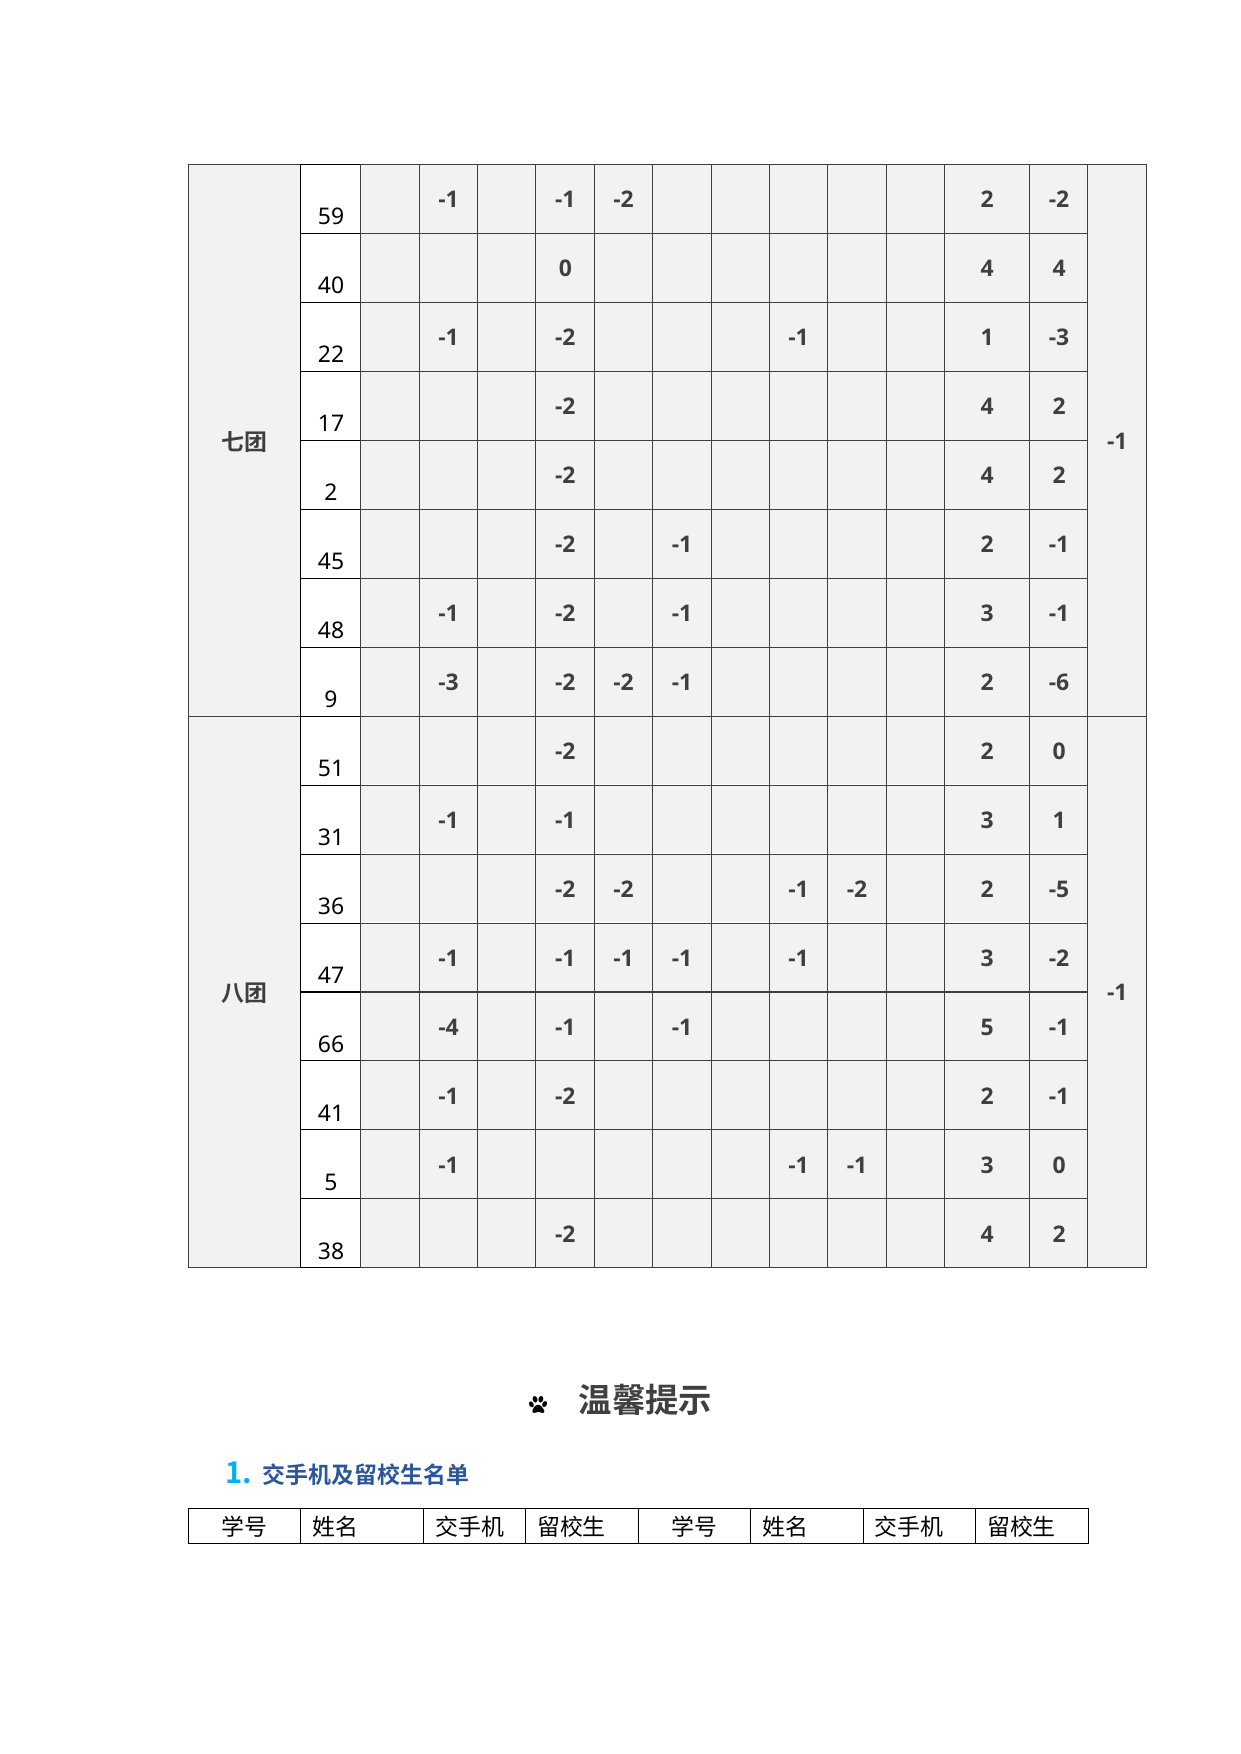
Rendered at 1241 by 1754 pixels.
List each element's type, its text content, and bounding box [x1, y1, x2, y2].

table_cell -1 [420, 165, 477, 233]
table_cell [712, 372, 769, 440]
table_cell -6 [1030, 648, 1087, 716]
table_cell [770, 579, 827, 647]
table_cell [828, 993, 886, 1060]
table_cell [712, 648, 769, 716]
table_cell 1 [945, 303, 1029, 371]
table_cell [887, 303, 944, 371]
table_cell [595, 372, 652, 440]
table_cell [478, 717, 535, 784]
table_cell [420, 510, 477, 578]
table_header 交手机 [864, 1509, 975, 1543]
table_cell -1 [1030, 993, 1087, 1060]
table_cell [361, 1199, 419, 1267]
table_cell -3 [1030, 303, 1087, 371]
picture [529, 1396, 547, 1413]
table_cell -1 [828, 1130, 886, 1198]
table_cell -2 [595, 165, 652, 233]
table_cell [828, 786, 886, 853]
table_cell 2 [945, 717, 1029, 784]
table_cell [653, 303, 711, 371]
table_cell 2 [945, 510, 1029, 578]
table_cell [887, 1130, 944, 1198]
table_cell [828, 234, 886, 302]
table_cell -1 [1088, 717, 1146, 1267]
table_cell [887, 993, 944, 1060]
table_cell 2 [945, 1061, 1029, 1129]
table_cell 3 [945, 579, 1029, 647]
table_cell [770, 441, 827, 509]
table_cell [712, 924, 769, 991]
table_cell -2 [595, 648, 652, 716]
table_cell [887, 648, 944, 716]
table_cell [478, 924, 535, 991]
table_cell 4 [945, 372, 1029, 440]
table_cell [361, 372, 419, 440]
table_cell [420, 1199, 477, 1267]
table_cell [828, 441, 886, 509]
table_cell 47 [301, 924, 360, 991]
table_cell [361, 441, 419, 509]
table_cell -1 [653, 648, 711, 716]
table_cell -1 [1030, 510, 1087, 578]
table_header 学号 [639, 1509, 750, 1543]
table_cell [361, 993, 419, 1060]
table_cell -2 [536, 717, 594, 784]
table_cell 59 [301, 165, 360, 233]
table_cell -1 [653, 993, 711, 1060]
table_cell [653, 165, 711, 233]
table_cell [478, 165, 535, 233]
table_cell 4 [945, 441, 1029, 509]
table_cell -1 [420, 786, 477, 853]
table_cell [770, 165, 827, 233]
table_cell [887, 786, 944, 853]
table_cell [653, 1199, 711, 1267]
table_cell 41 [301, 1061, 360, 1129]
table_cell 0 [536, 234, 594, 302]
table_cell -2 [536, 579, 594, 647]
table_cell 4 [945, 234, 1029, 302]
table_cell [361, 855, 419, 922]
table_cell [770, 1199, 827, 1267]
table_cell -1 [770, 855, 827, 922]
table_cell [595, 717, 652, 784]
table_cell -1 [653, 510, 711, 578]
table_cell -2 [536, 648, 594, 716]
table_cell [361, 303, 419, 371]
table_cell -2 [536, 1199, 594, 1267]
table_cell -1 [420, 924, 477, 991]
table_cell [595, 1061, 652, 1129]
table_cell -1 [420, 1061, 477, 1129]
table_cell 66 [301, 993, 360, 1060]
table_cell -1 [1030, 579, 1087, 647]
table_cell -1 [770, 1130, 827, 1198]
table_cell -2 [828, 855, 886, 922]
table_cell -1 [536, 786, 594, 853]
table_cell 2 [945, 648, 1029, 716]
table_cell [828, 924, 886, 991]
table_cell [887, 165, 944, 233]
table_header 学号 [189, 1509, 300, 1543]
table_cell 4 [1030, 234, 1087, 302]
table_cell [361, 1130, 419, 1198]
table_cell [712, 786, 769, 853]
table_cell [478, 855, 535, 922]
table_cell [361, 786, 419, 853]
table_header 姓名 [301, 1509, 423, 1543]
table_header 留校生 [526, 1509, 638, 1543]
table_cell -2 [536, 303, 594, 371]
table_cell [770, 372, 827, 440]
table_cell [478, 993, 535, 1060]
table_cell [712, 855, 769, 922]
table_cell 2 [1030, 1199, 1087, 1267]
table_cell [536, 1130, 594, 1198]
table_cell [712, 1199, 769, 1267]
table_cell [770, 234, 827, 302]
table_cell [595, 1130, 652, 1198]
table_cell -2 [536, 441, 594, 509]
table_cell 5 [301, 1130, 360, 1198]
table_cell [887, 1061, 944, 1129]
table_header 留校生 [976, 1509, 1088, 1543]
table_cell -2 [536, 1061, 594, 1129]
table_cell [595, 441, 652, 509]
table_cell [770, 786, 827, 853]
table_cell 七团 [189, 165, 300, 716]
table_cell [887, 717, 944, 784]
table_cell -1 [420, 1130, 477, 1198]
table_cell -1 [1030, 1061, 1087, 1129]
table_cell [887, 510, 944, 578]
table_cell [712, 165, 769, 233]
table_cell [887, 855, 944, 922]
table_cell [712, 1130, 769, 1198]
table_cell [712, 441, 769, 509]
table_cell [478, 441, 535, 509]
table_cell [828, 303, 886, 371]
table_cell 3 [945, 786, 1029, 853]
table_cell [478, 303, 535, 371]
table_cell [770, 510, 827, 578]
table_cell -2 [1030, 165, 1087, 233]
list 交手机及留校生名单 [225, 1436, 994, 1504]
table_cell -1 [653, 924, 711, 991]
table_cell 48 [301, 579, 360, 647]
table_cell [712, 717, 769, 784]
table_cell 0 [1030, 717, 1087, 784]
table_cell -1 [536, 924, 594, 991]
table_cell [361, 717, 419, 784]
table_cell [887, 441, 944, 509]
table_header 姓名 [751, 1509, 863, 1543]
table_cell [653, 786, 711, 853]
table_cell -3 [420, 648, 477, 716]
list 温馨提示 [187, 1364, 1053, 1432]
table_cell [828, 1061, 886, 1129]
table_cell 51 [301, 717, 360, 784]
table_cell [770, 1061, 827, 1129]
table_cell [595, 234, 652, 302]
table_cell -1 [536, 165, 594, 233]
table_cell 36 [301, 855, 360, 922]
table_cell [653, 372, 711, 440]
table_cell [887, 234, 944, 302]
table_cell 2 [301, 441, 360, 509]
table_cell [712, 993, 769, 1060]
table_cell [653, 855, 711, 922]
table_cell -1 [420, 303, 477, 371]
table_cell 八团 [189, 717, 300, 1267]
table_cell [828, 717, 886, 784]
table_cell -1 [770, 924, 827, 991]
table_cell [653, 1061, 711, 1129]
table_cell 2 [1030, 441, 1087, 509]
table_cell [595, 993, 652, 1060]
table_cell -5 [1030, 855, 1087, 922]
table_cell [478, 1061, 535, 1129]
table_cell [420, 372, 477, 440]
table_cell [478, 234, 535, 302]
table_cell -2 [536, 510, 594, 578]
table_cell [712, 510, 769, 578]
table_cell [887, 924, 944, 991]
table_cell [828, 579, 886, 647]
table_cell [478, 786, 535, 853]
table_cell 1 [1030, 786, 1087, 853]
table_cell -4 [420, 993, 477, 1060]
table_cell [653, 441, 711, 509]
table_cell 4 [945, 1199, 1029, 1267]
table_cell [712, 234, 769, 302]
table_cell -2 [536, 372, 594, 440]
table_cell [887, 372, 944, 440]
table_cell -1 [1088, 165, 1146, 716]
table_cell 2 [945, 165, 1029, 233]
table_cell [828, 372, 886, 440]
table_header 交手机 [424, 1509, 525, 1543]
table_cell [887, 1199, 944, 1267]
table_cell [478, 579, 535, 647]
table_cell [595, 510, 652, 578]
table_cell [478, 648, 535, 716]
table_cell [361, 648, 419, 716]
table_cell [712, 1061, 769, 1129]
table_cell [595, 303, 652, 371]
table_cell [361, 234, 419, 302]
table_cell [828, 1199, 886, 1267]
table_cell 40 [301, 234, 360, 302]
table_cell 0 [1030, 1130, 1087, 1198]
table_cell [828, 510, 886, 578]
table_cell [420, 441, 477, 509]
table_cell [478, 372, 535, 440]
table_cell -2 [595, 855, 652, 922]
table_cell [770, 648, 827, 716]
table_cell [595, 1199, 652, 1267]
table_cell [420, 855, 477, 922]
table_cell -1 [420, 579, 477, 647]
table_cell [361, 165, 419, 233]
table_cell -2 [536, 855, 594, 922]
table_cell [420, 234, 477, 302]
table_cell 9 [301, 648, 360, 716]
table_cell -1 [770, 303, 827, 371]
table_cell [653, 1130, 711, 1198]
table_cell [361, 1061, 419, 1129]
table_cell [361, 924, 419, 991]
table_cell 17 [301, 372, 360, 440]
table_cell 38 [301, 1199, 360, 1267]
table_cell [887, 579, 944, 647]
table_cell 2 [1030, 372, 1087, 440]
table_cell [770, 993, 827, 1060]
table_cell 2 [945, 855, 1029, 922]
table_cell [478, 1199, 535, 1267]
table_cell [712, 579, 769, 647]
table_cell [653, 717, 711, 784]
table_cell [595, 579, 652, 647]
table_cell 3 [945, 924, 1029, 991]
table_cell -1 [536, 993, 594, 1060]
table_cell 3 [945, 1130, 1029, 1198]
table_cell [361, 579, 419, 647]
table_cell -2 [1030, 924, 1087, 991]
table_cell [478, 510, 535, 578]
table_cell [420, 717, 477, 784]
table_cell [478, 1130, 535, 1198]
table_cell 31 [301, 786, 360, 853]
table_cell -1 [595, 924, 652, 991]
table_cell [595, 786, 652, 853]
table_cell [712, 303, 769, 371]
table_cell 5 [945, 993, 1029, 1060]
table_cell [770, 717, 827, 784]
table_cell 22 [301, 303, 360, 371]
table_cell [653, 234, 711, 302]
table_cell [361, 510, 419, 578]
table_cell [828, 648, 886, 716]
table_cell 45 [301, 510, 360, 578]
table_cell -1 [653, 579, 711, 647]
table_cell [828, 165, 886, 233]
